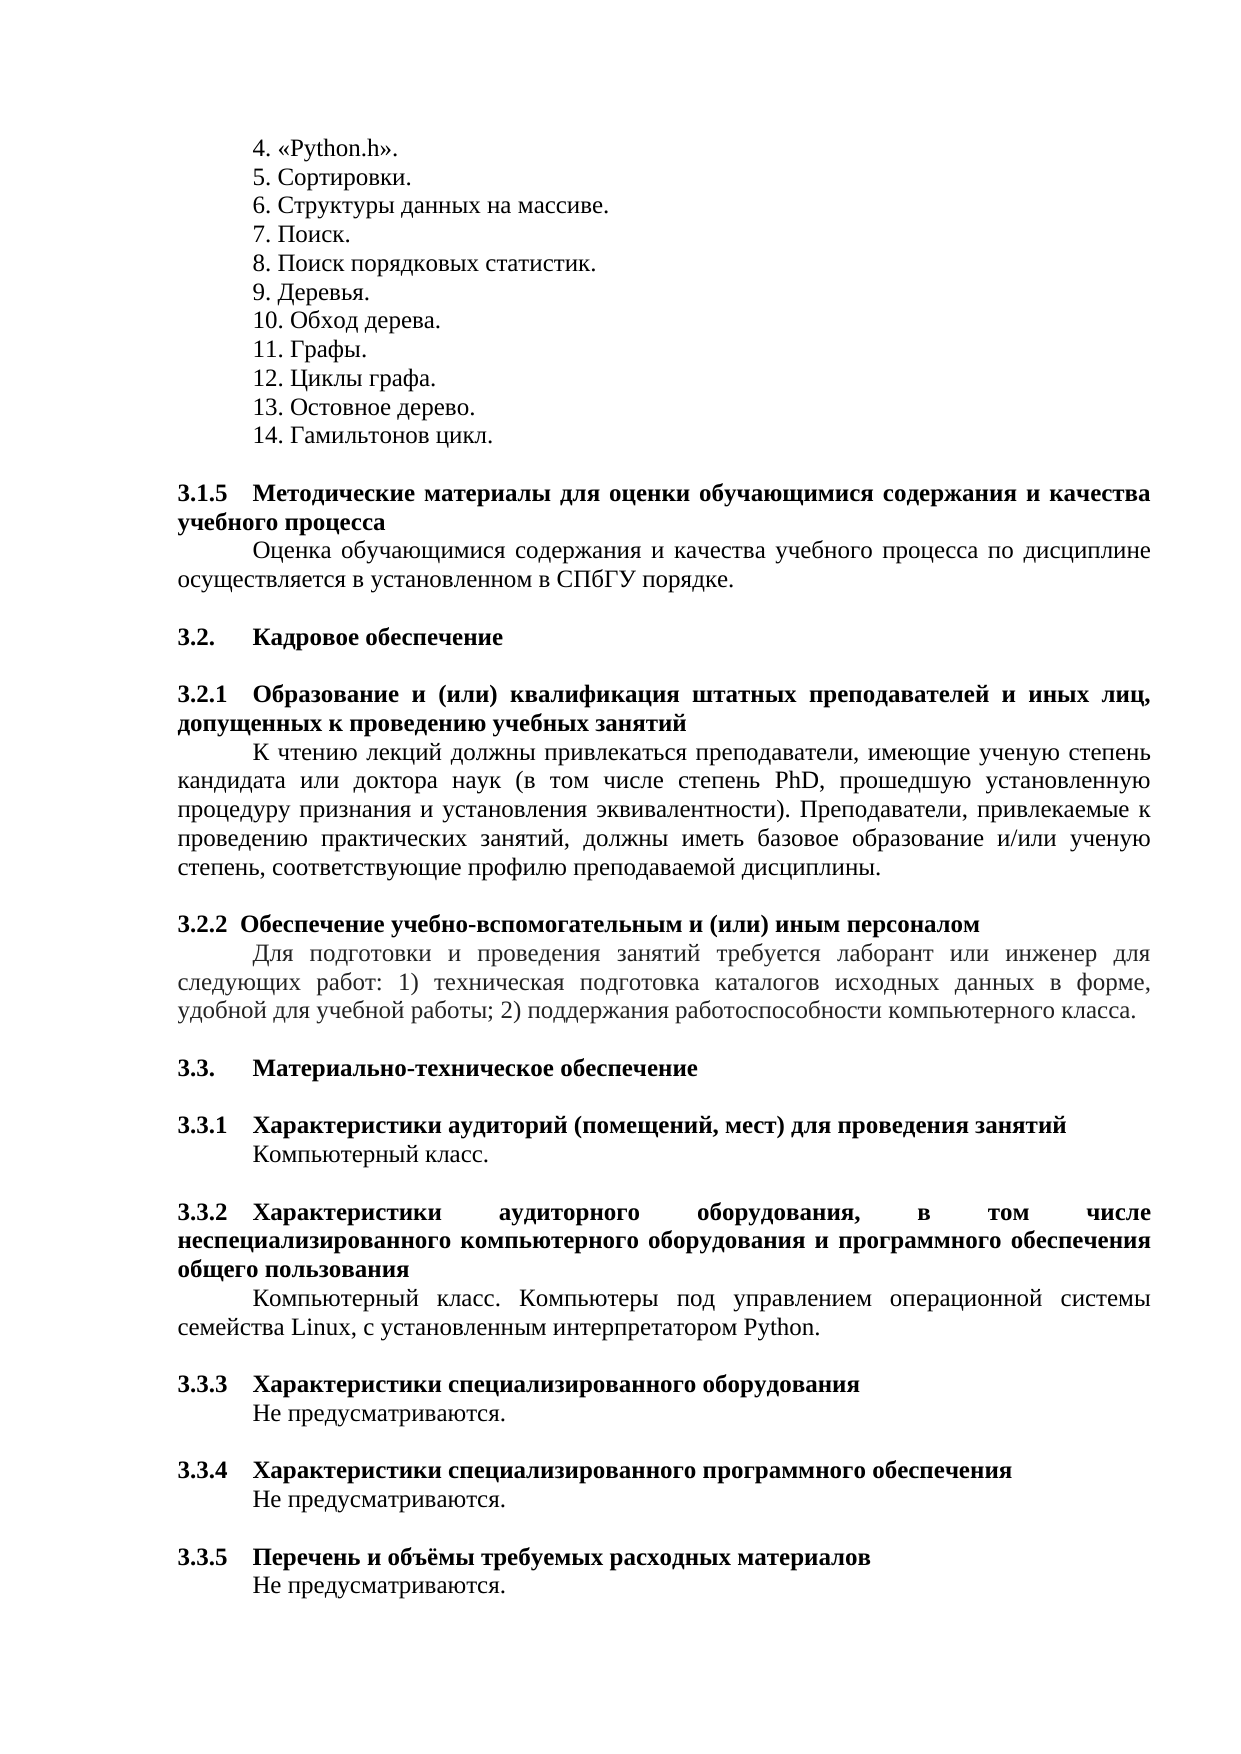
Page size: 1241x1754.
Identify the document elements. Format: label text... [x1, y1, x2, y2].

text Не предусматриваются. [177, 1484, 1152, 1513]
text 3.1.5 Методические материалы для оценки обучающимися содержания и качества учебного процесса [177, 478, 1152, 535]
text Оценка обучающимися содержания и качества учебного процесса по дисциплине осуществляется в установленном в СПбГУ порядке. [177, 535, 1152, 593]
text 3.3.2 Характеристики аудиторного оборудования, в том числе неспециализированного компьютерного оборудования и программного обеспечения общего пользования [177, 1197, 1152, 1283]
list Поиск. [177, 219, 1152, 248]
list Сортировки. [177, 162, 1152, 190]
list Остовное дерево. [177, 392, 1152, 420]
text 3.2.2 Обеспечение учебно-вспомогательным и (или) иным персоналом [177, 909, 1152, 938]
text 3.3.4 Характеристики специализированного программного обеспечения [177, 1455, 1152, 1484]
text 3.3.3 Характеристики специализированного оборудования [177, 1369, 1152, 1398]
list Обход дерева. [177, 305, 1152, 334]
list Графы. [177, 334, 1152, 363]
text Не предусматриваются. [177, 1398, 1152, 1427]
list Циклы графа. [177, 363, 1152, 392]
text Компьютерный класс. Компьютеры под управлением операционной системы семейства Linux, с установленным интерпретатором Python. [177, 1283, 1152, 1340]
text К чтению лекций должны привлекаться преподаватели, имеющие ученую степень кандидата или доктора наук (в том числе степень PhD, прошедшую установленную процедуру признания и установления эквивалентности). Преподаватели, привлекаемые к проведению практических занятий, должны иметь базовое образование и/или ученую степень, соответствующие профилю преподаваемой дисциплины. [177, 737, 1152, 880]
text 3.2. Кадровое обеспечение [177, 622, 1152, 650]
text Для подготовки и проведения занятий требуется лаборант или инженер для следующих работ: 1) техническая подготовка каталогов исходных данных в форме, удобной для учебной работы; 2) поддержания работоспособности компьютерного класса. [177, 938, 1152, 1024]
list «Python.h». [177, 133, 1152, 162]
list Структуры данных на массиве. [177, 190, 1152, 219]
list Поиск порядковых статистик. [177, 248, 1152, 277]
text Не предусматриваются. [177, 1570, 1152, 1599]
text 3.3. Материально-техническое обеспечение [177, 1053, 1152, 1082]
text Компьютерный класс. [177, 1139, 1152, 1168]
list Деревья. [177, 277, 1152, 305]
text 3.2.1 Образование и (или) квалификация штатных преподавателей и иных лиц, допущенных к проведению учебных занятий [177, 679, 1152, 737]
text 3.3.5 Перечень и объёмы требуемых расходных материалов [177, 1542, 1152, 1570]
list Гамильтонов цикл. [177, 420, 1152, 449]
text 3.3.1 Характеристики аудиторий (помещений, мест) для проведения занятий [177, 1110, 1152, 1139]
